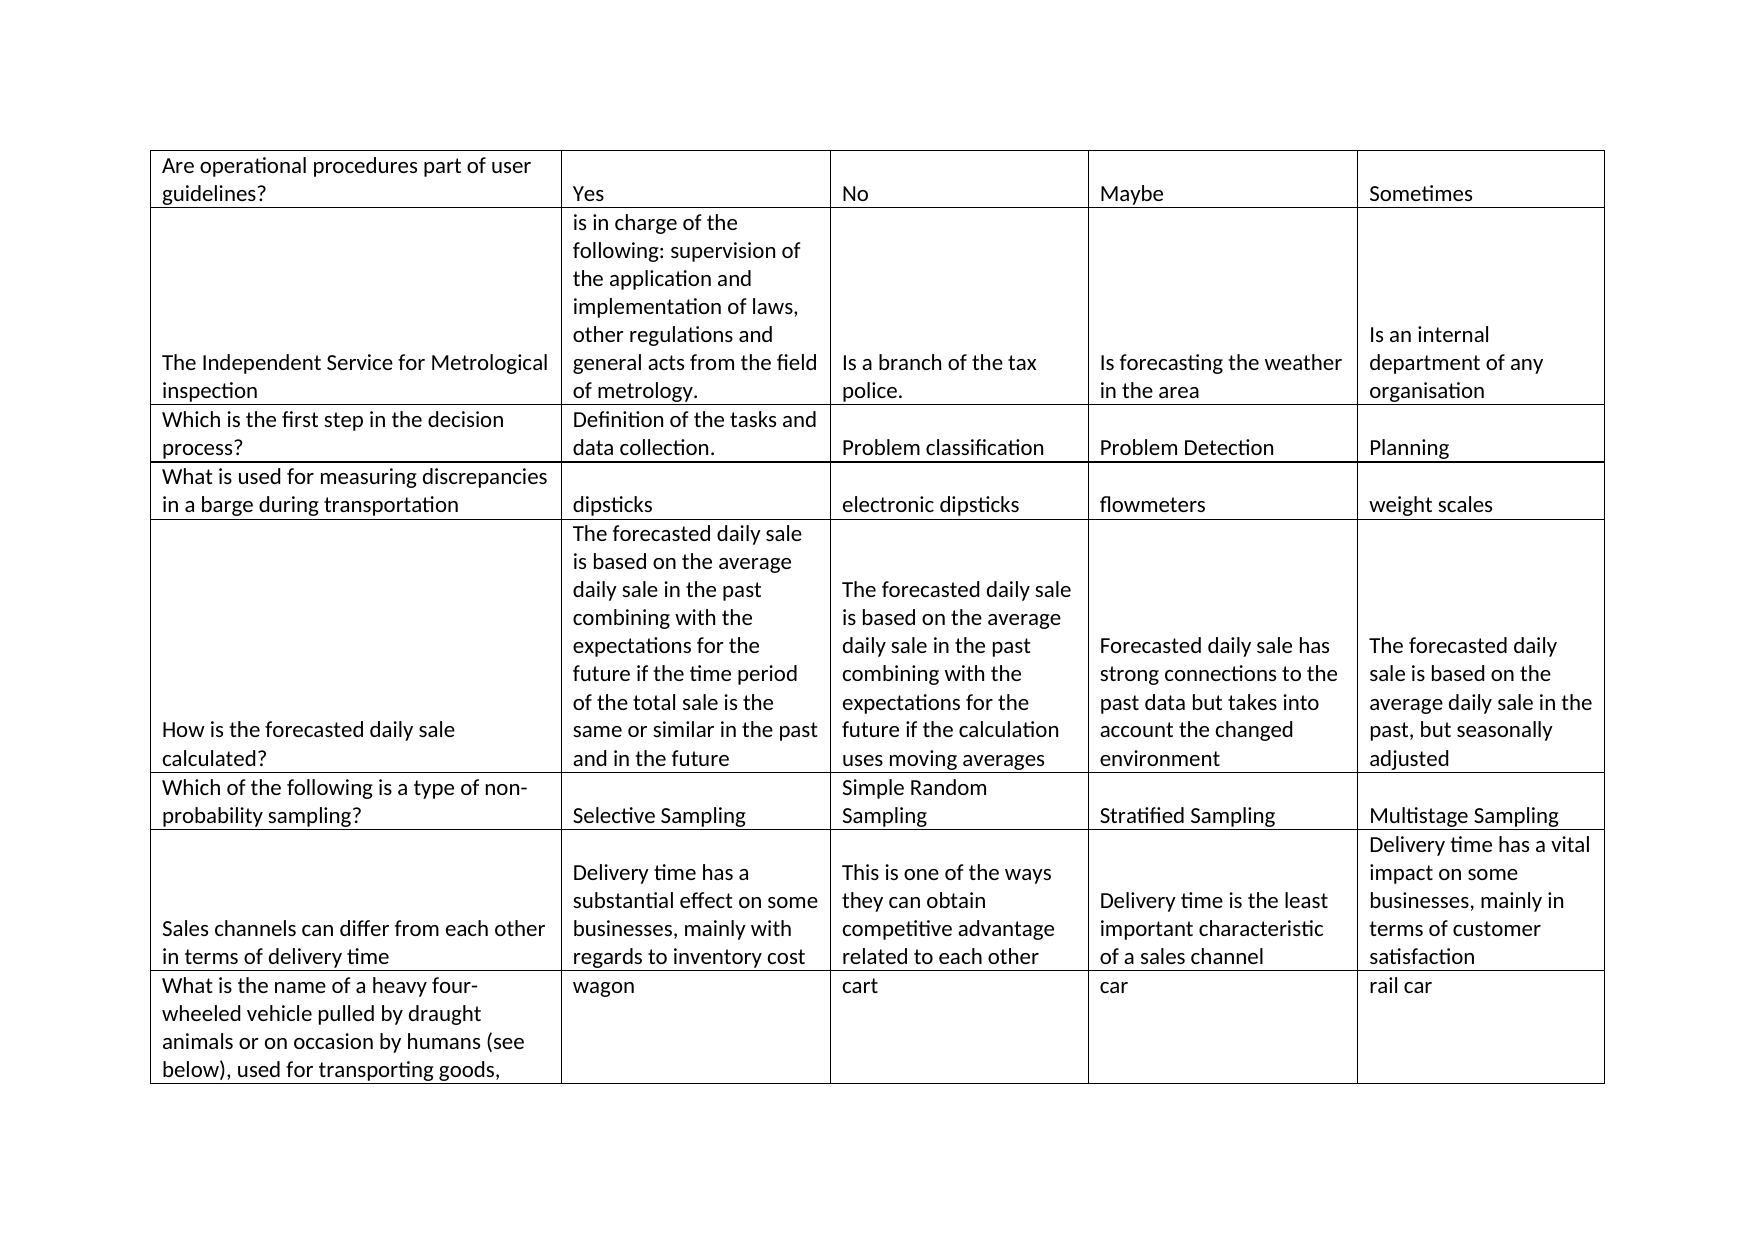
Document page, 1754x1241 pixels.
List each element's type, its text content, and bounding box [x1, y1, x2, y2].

table_cell wagon [562, 971, 830, 1083]
table_cell Sales channels can differ from each other in terms of delivery time [151, 830, 561, 970]
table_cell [151, 971, 561, 1083]
table_cell car [1089, 971, 1357, 1083]
table_cell Are operational procedures part of user guidelines? [151, 151, 561, 207]
table_cell The forecasted daily sale is based on the average daily sale in the past combining with the expectations for the future if the time period of the total sale is the same or similar in the past and in the future [562, 520, 830, 772]
table_cell Definition of the tasks and data collection. [562, 405, 830, 461]
table_cell Is forecasting the weather in the area [1089, 208, 1357, 404]
table_cell Planning [1358, 405, 1604, 461]
table_cell Which of the following is a type of non-probability sampling? [151, 773, 561, 829]
table_cell The forecasted daily sale is based on the average daily sale in the past combining with the expectations for the future if the calculation uses moving averages [831, 520, 1088, 772]
table_cell What is used for measuring discrepancies in a barge during transportation [151, 463, 561, 518]
table_cell Simple Random Sampling [831, 773, 1088, 829]
table_cell The Independent Service for Metrological inspection [151, 208, 561, 404]
table_cell No [831, 151, 1088, 207]
table_cell Selective Sampling [562, 773, 830, 829]
table_cell Sometimes [1358, 151, 1604, 207]
table_cell How is the forecasted daily sale calculated? [151, 520, 561, 772]
table_cell Maybe [1089, 151, 1357, 207]
table_cell Multistage Sampling [1358, 773, 1604, 829]
table_cell Yes [562, 151, 830, 207]
table_cell Delivery time has a substantial effect on some businesses, mainly with regards to inventory cost [562, 830, 830, 970]
table_cell The forecasted daily sale is based on the average daily sale in the past, but seasonally adjusted [1358, 520, 1604, 772]
table_cell Problem Detection [1089, 405, 1357, 461]
table_cell flowmeters [1089, 463, 1357, 518]
table_cell Forecasted daily sale has strong connections to the past data but takes into account the changed environment [1089, 520, 1357, 772]
table_cell Stratified Sampling [1089, 773, 1357, 829]
table_cell electronic dipsticks [831, 463, 1088, 518]
table_cell Which is the first step in the decision process? [151, 405, 561, 461]
table_cell Problem classification [831, 405, 1088, 461]
table_cell is in charge of the following: supervision of the application and implementation of laws, other regulations and general acts from the field of metrology. [562, 208, 830, 404]
table_cell Delivery time is the least important characteristic of a sales channel [1089, 830, 1357, 970]
table_cell weight scales [1358, 463, 1604, 518]
table_cell This is one of the ways they can obtain competitive advantage related to each other [831, 830, 1088, 970]
table_cell dipsticks [562, 463, 830, 518]
table_cell rail car [1358, 971, 1604, 1083]
table_cell Is an internal department of any organisation [1358, 208, 1604, 404]
table_cell Is a branch of the tax police. [831, 208, 1088, 404]
table_cell cart [831, 971, 1088, 1083]
table_cell Delivery time has a vital impact on some businesses, mainly in terms of customer satisfaction [1358, 830, 1604, 970]
